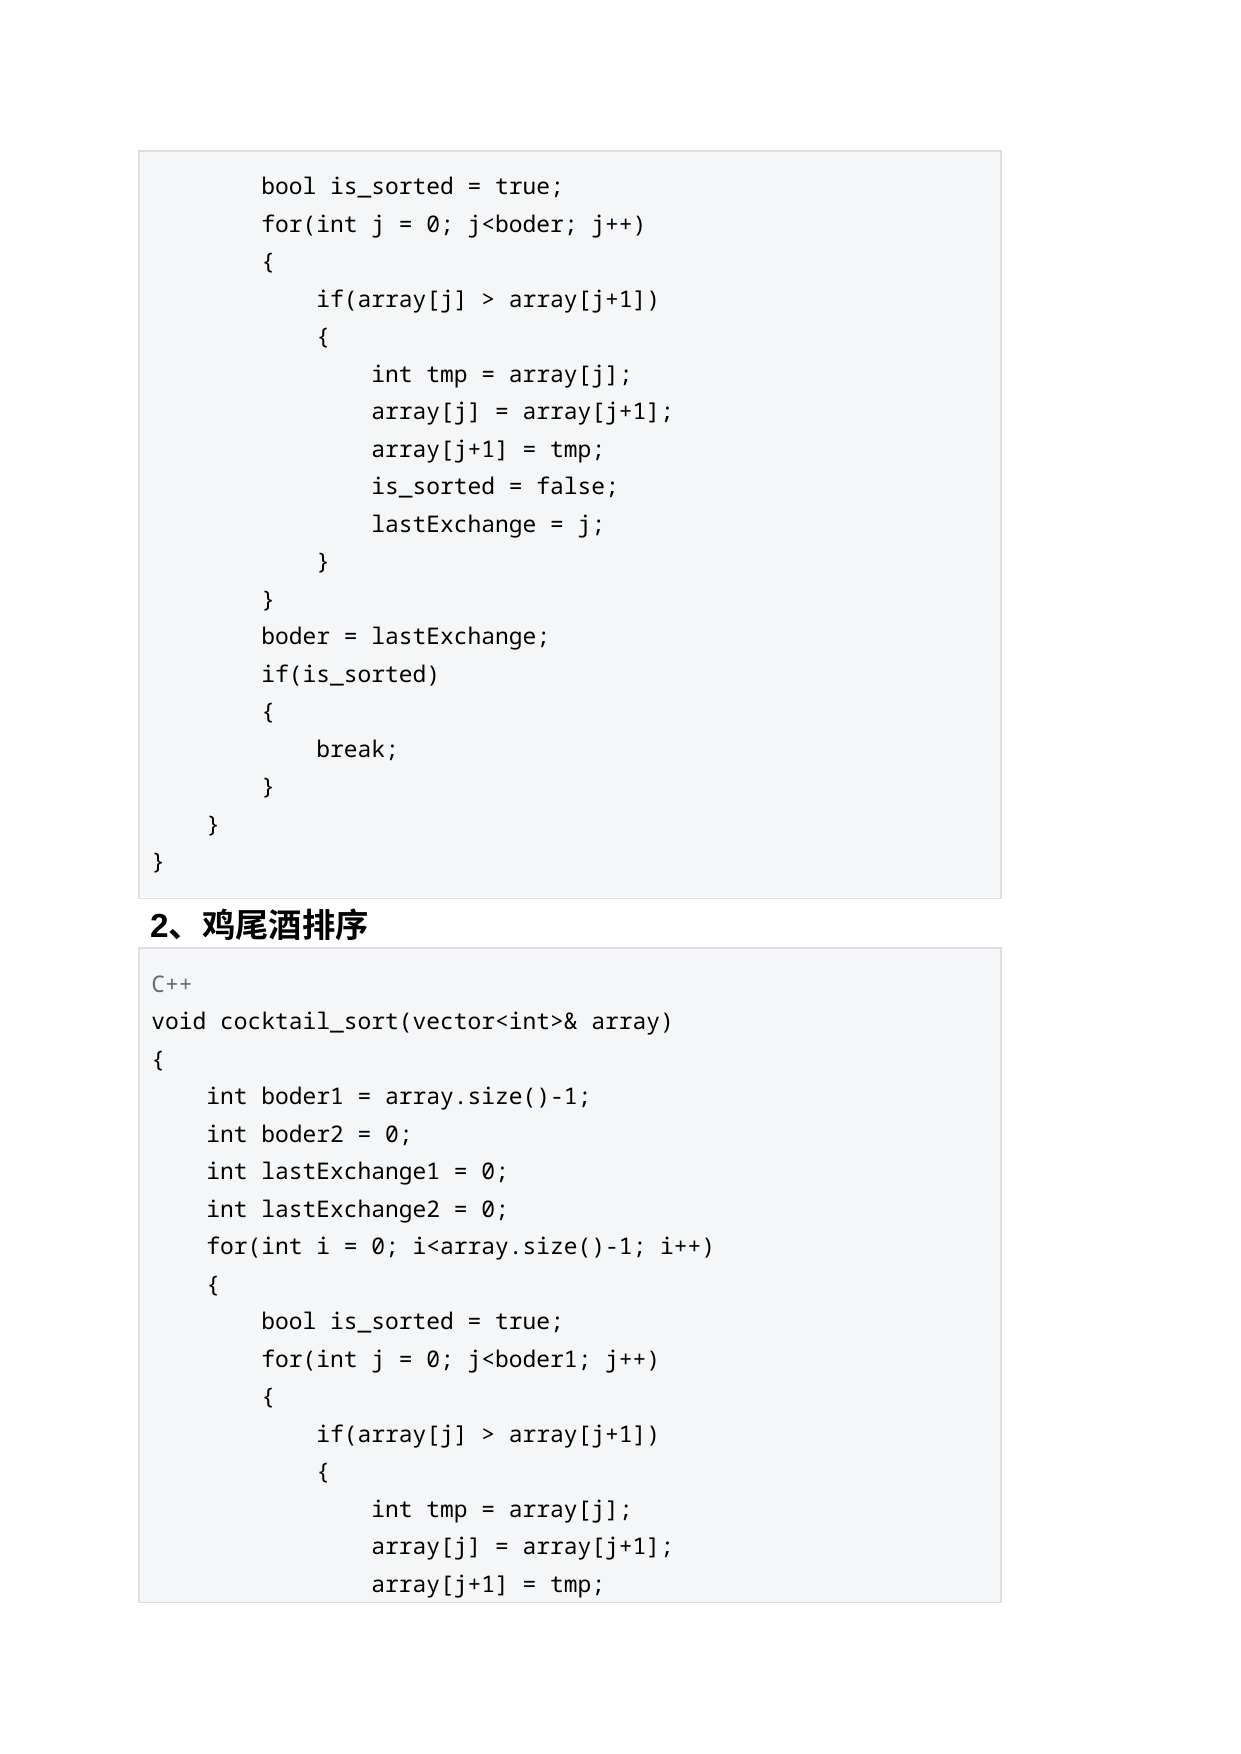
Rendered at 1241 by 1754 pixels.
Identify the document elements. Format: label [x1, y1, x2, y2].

table_header [140, 949, 1000, 1602]
table_header [140, 152, 1000, 897]
